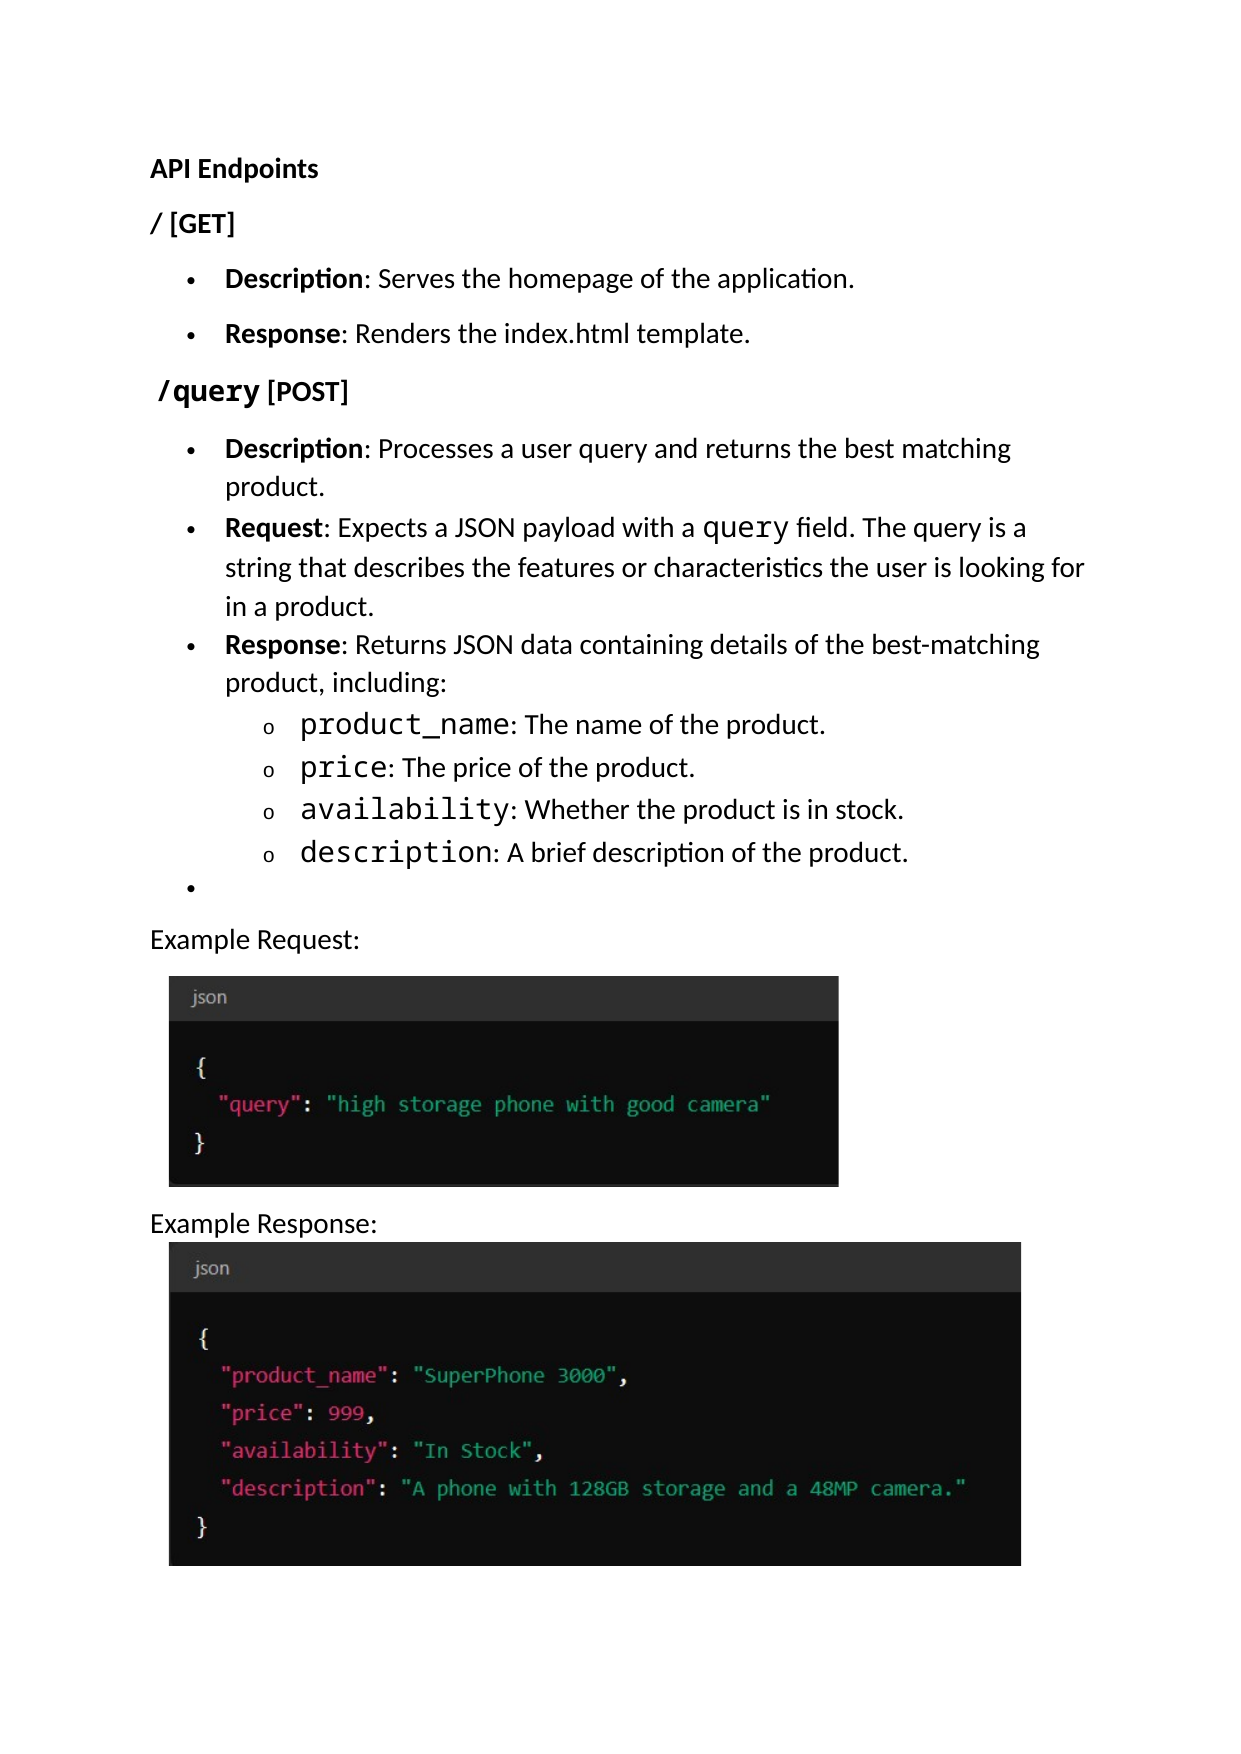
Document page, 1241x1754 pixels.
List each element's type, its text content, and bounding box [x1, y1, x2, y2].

text /query [POST] [150, 370, 1090, 410]
list description: A brief description of the product. [262, 831, 1090, 871]
list price: The price of the product. [262, 746, 1090, 786]
list availability: Whether the product is in stock. [262, 789, 1090, 828]
list Request: Expects a JSON payload with a query field. The query is a string that describes the features or characteristics the user is looking for in a product. [187, 507, 1090, 623]
text Example Request: [150, 921, 1090, 957]
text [150, 1205, 1090, 1596]
list Response: Returns JSON data containing details of the best-matching product, including: [187, 626, 1090, 700]
list Response: Renders the index.html template. [187, 315, 1090, 351]
list Description: Serves the homepage of the application. [187, 260, 1090, 296]
text / [GET] [150, 205, 1090, 241]
list product_name: The name of the product. [262, 703, 1090, 743]
list Description: Processes a user query and returns the best matching product. [187, 430, 1090, 504]
text API Endpoints [150, 150, 1090, 186]
